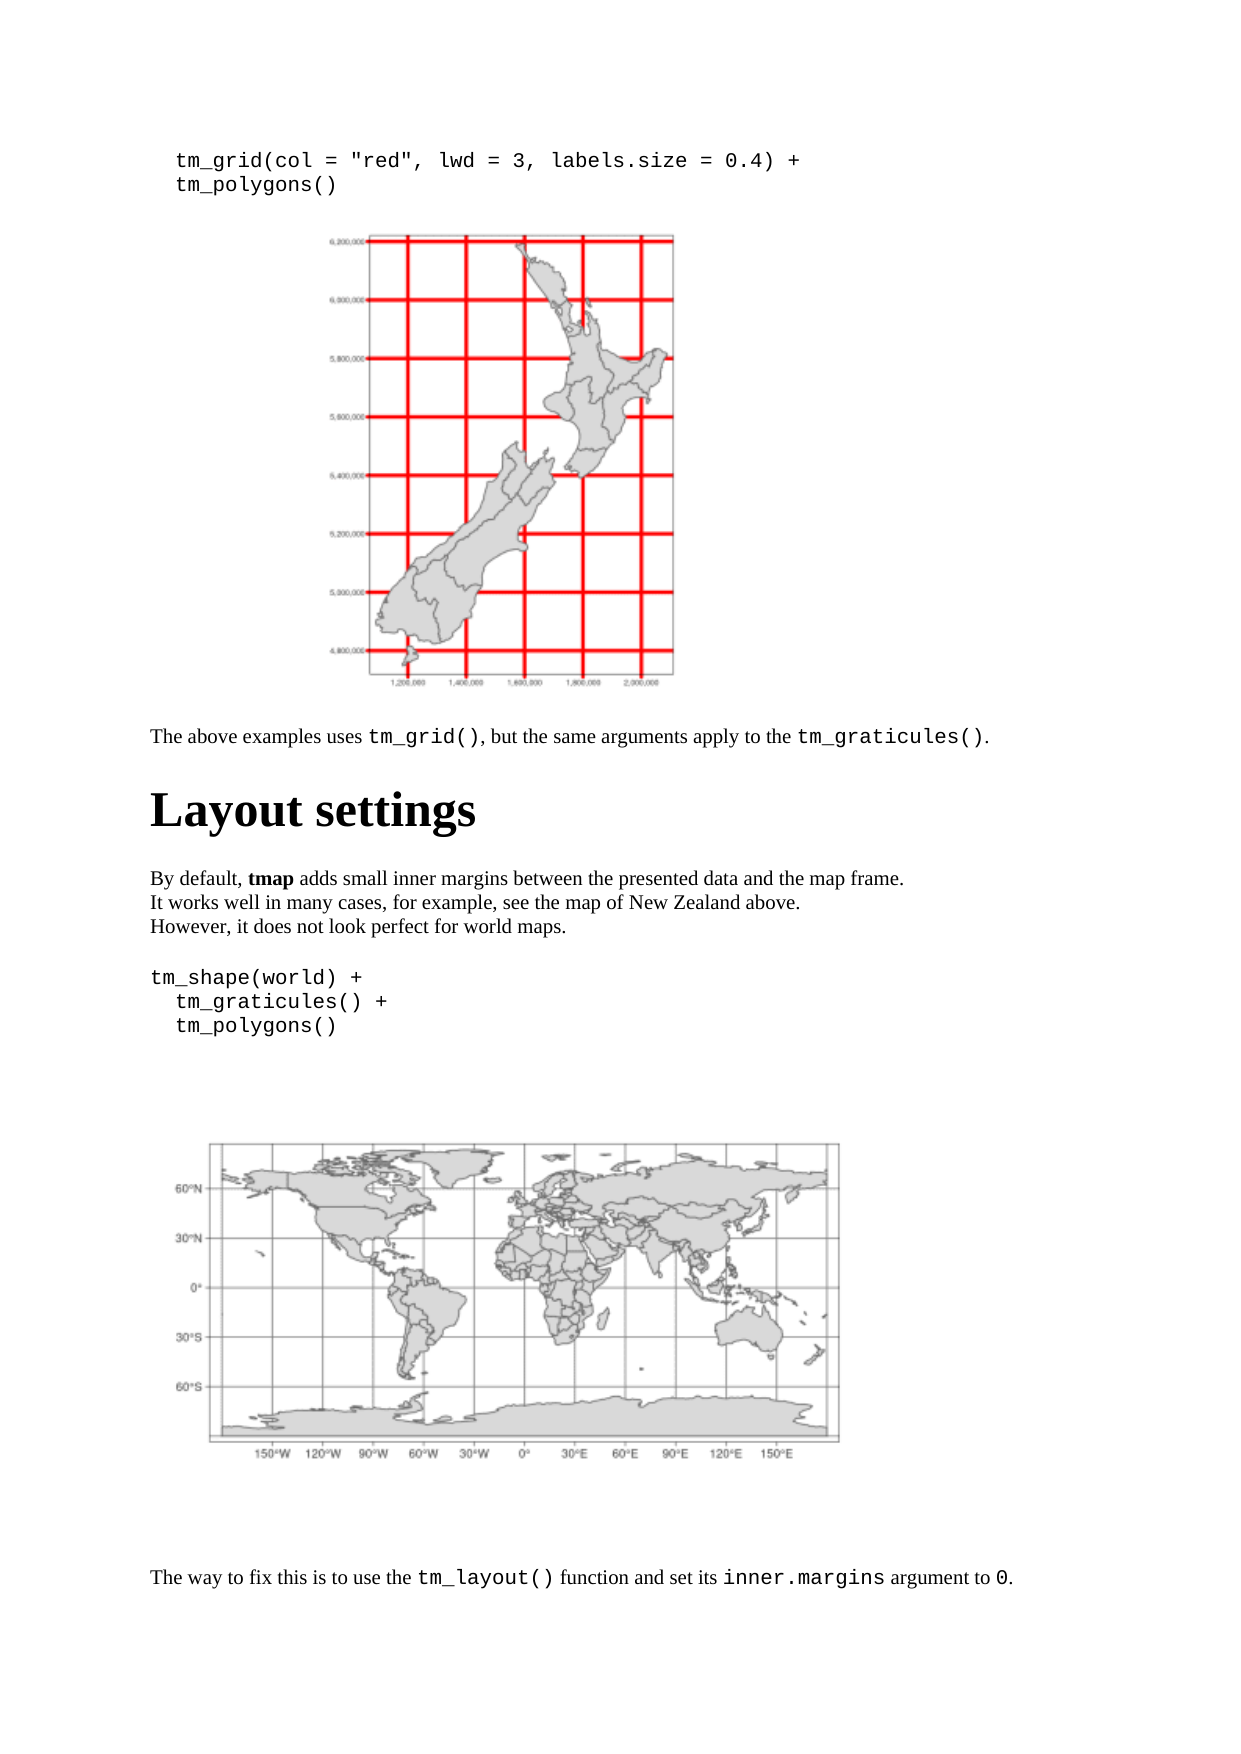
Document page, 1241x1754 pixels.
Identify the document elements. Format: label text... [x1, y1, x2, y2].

text tm_shape(world) + [150, 967, 1090, 991]
text tm_grid(col = "red", lwd = 3, labels.size = 0.4) + [150, 150, 1090, 174]
text The above examples uses tm_grid(), but the same arguments apply to the tm_graticules(). [150, 724, 1090, 750]
text Layout settings [150, 779, 1090, 837]
picture [150, 1067, 854, 1537]
text By default, tmap adds small inner margins between the presented data and the map frame. It works well in many cases, for example, see the map of New Zealand above. However, it does not look perfect for world maps. [150, 866, 1090, 938]
text tm_polygons() [150, 174, 1090, 197]
text tm_polygons() [150, 1014, 1090, 1038]
text tm_graticules() + [150, 991, 1090, 1014]
picture [150, 226, 854, 696]
text The way to fix this is to use the tm_layout() function and set its inner.margins argument to 0. [150, 1565, 1090, 1591]
